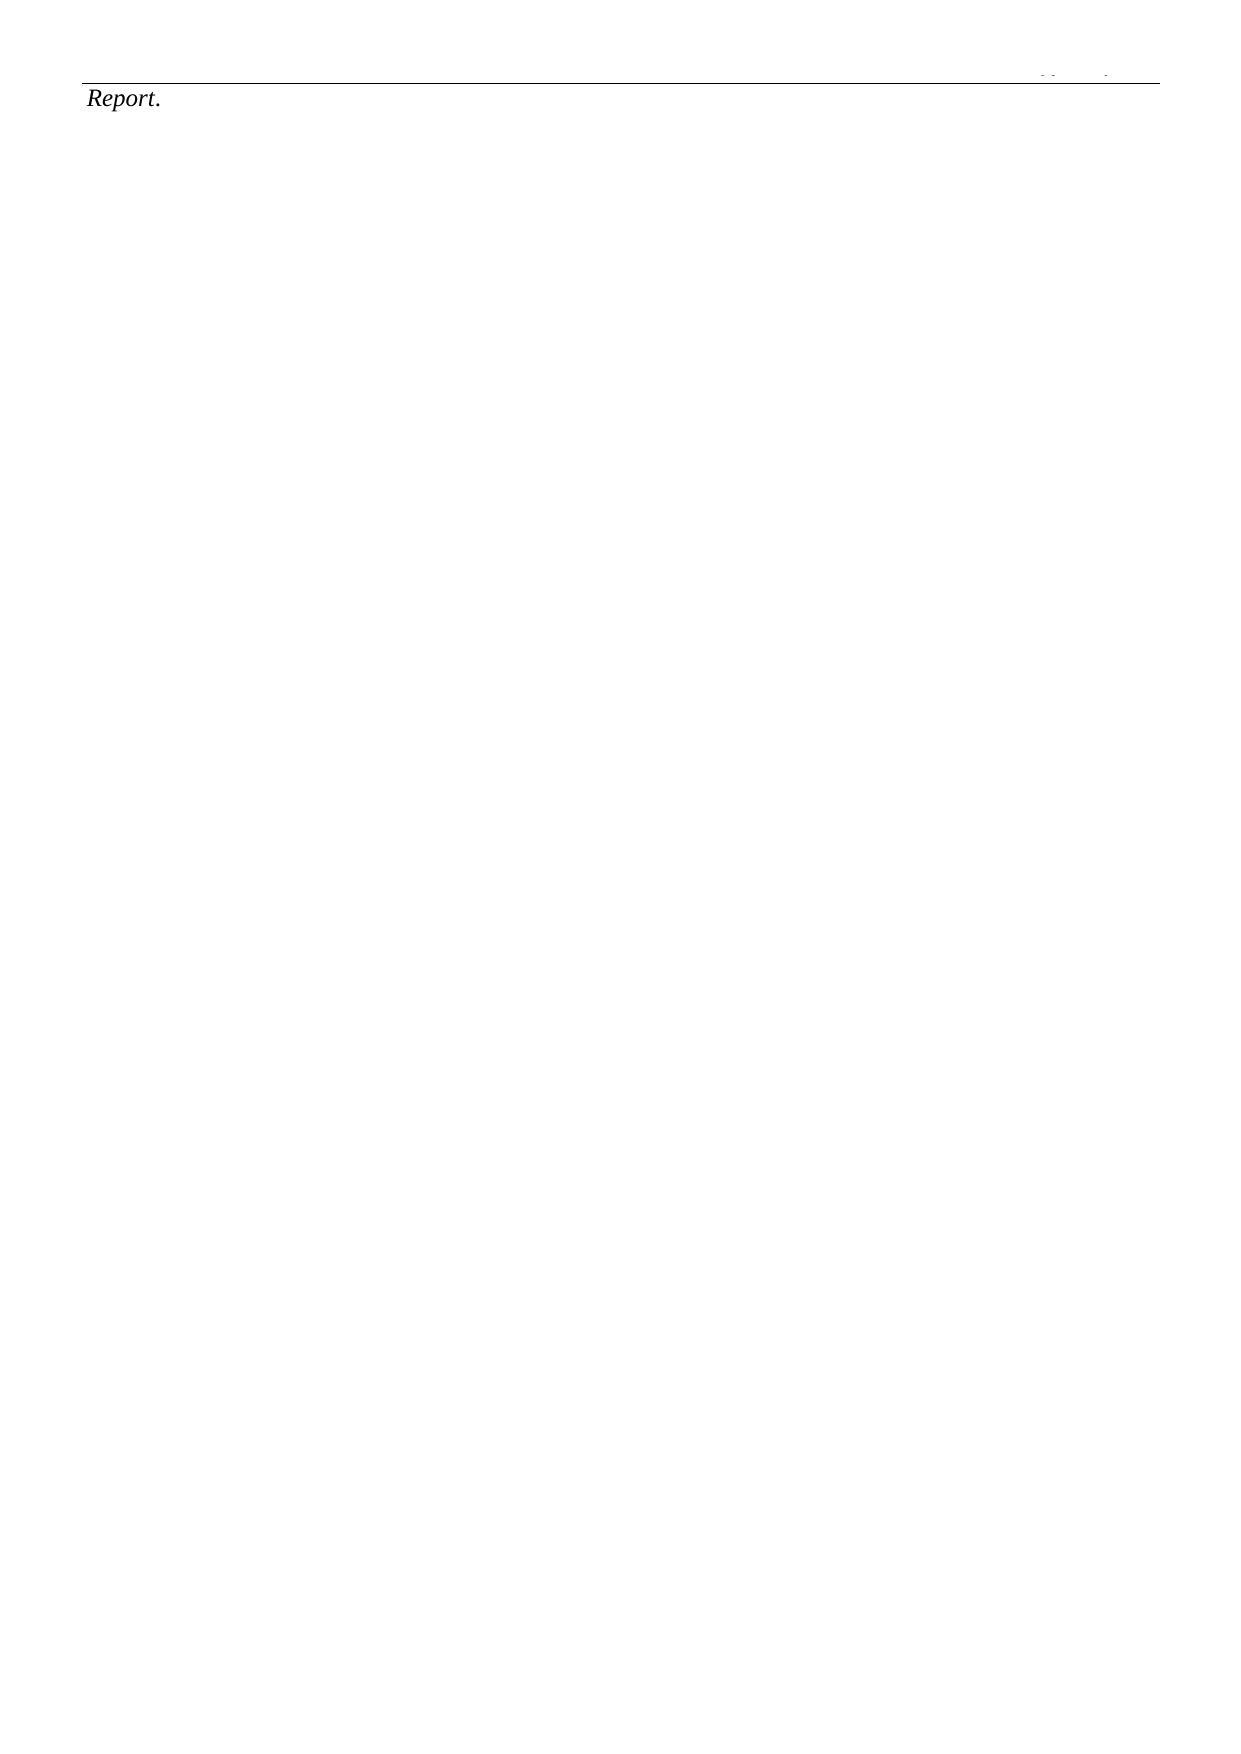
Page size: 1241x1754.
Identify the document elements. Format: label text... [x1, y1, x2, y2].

text expectations remain high, and share prices have risen at a slightly faster rate than was incorporated in the May Report. [87, 83, 455, 112]
